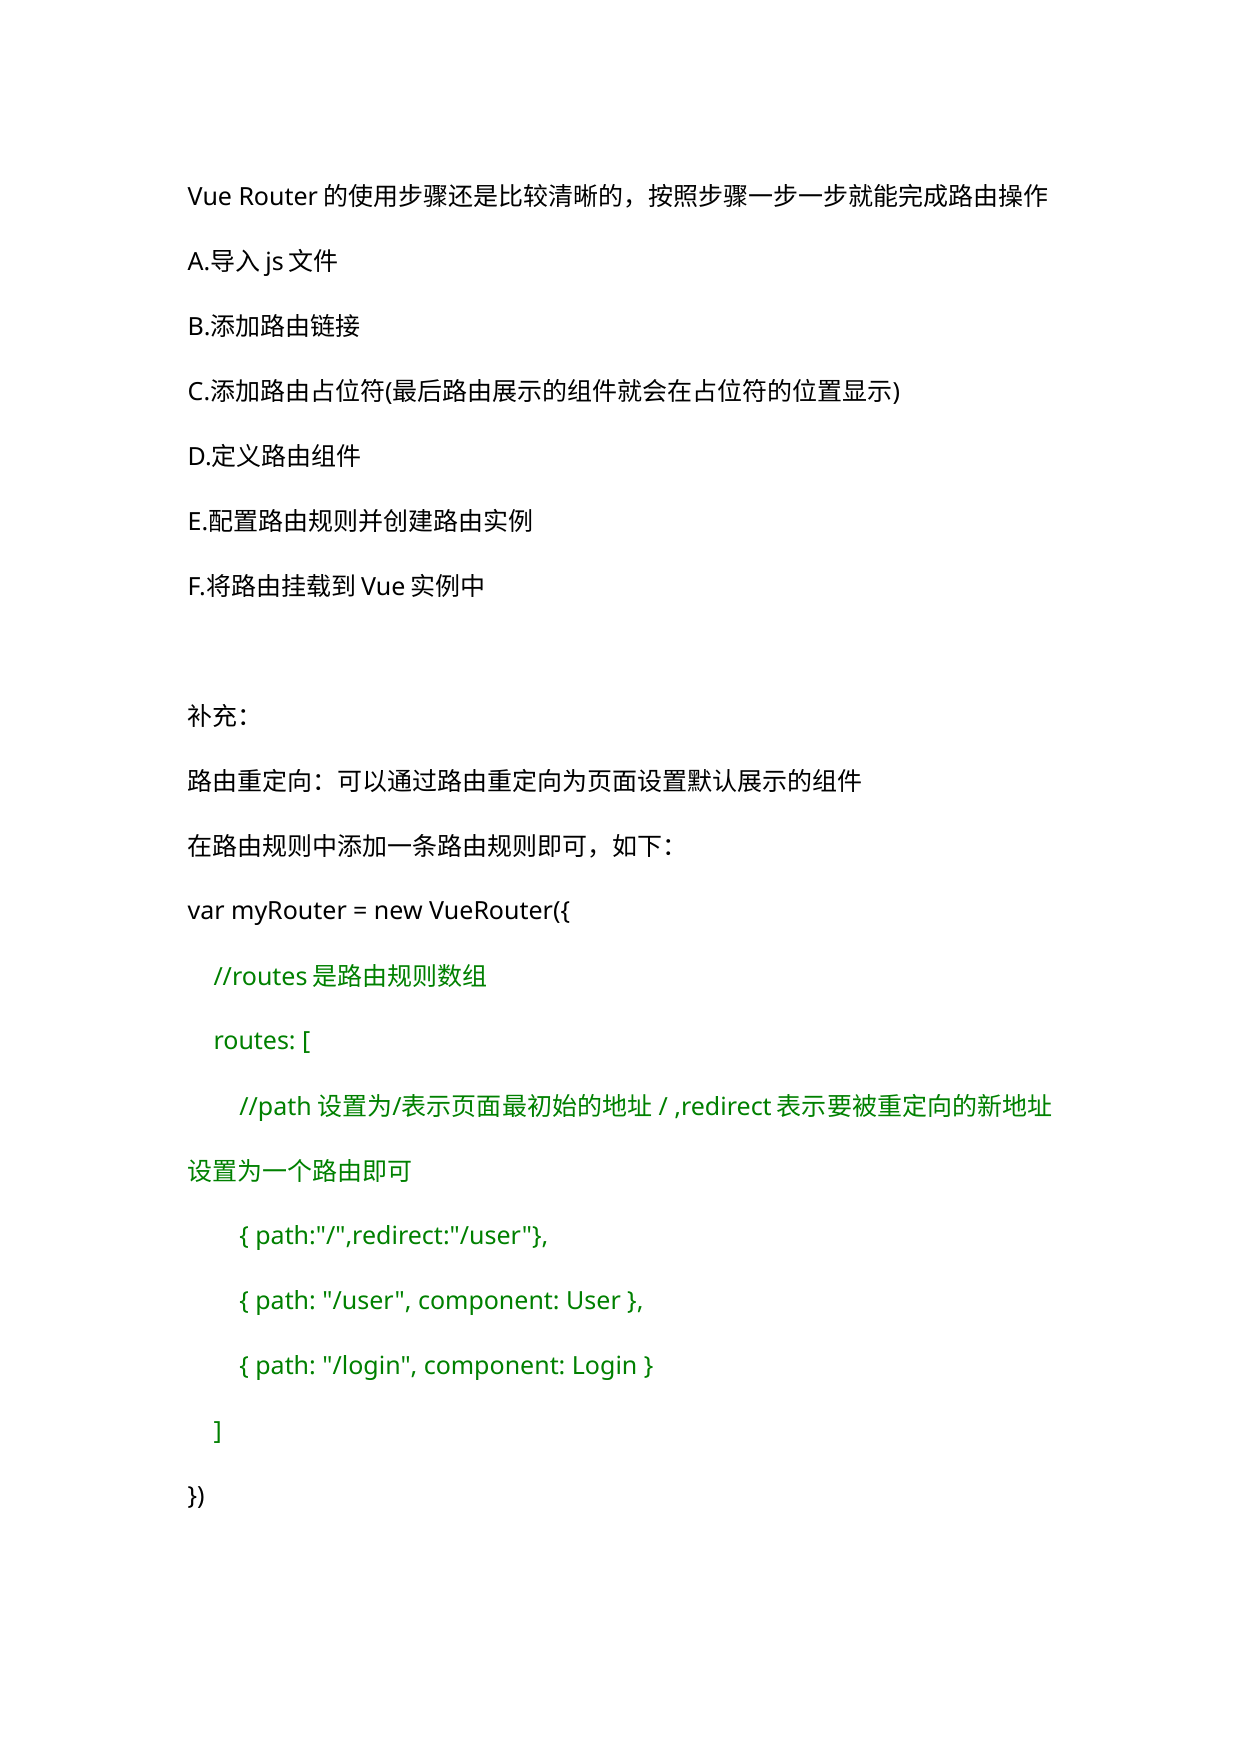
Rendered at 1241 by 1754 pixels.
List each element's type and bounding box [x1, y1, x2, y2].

list [187, 162, 1053, 1527]
